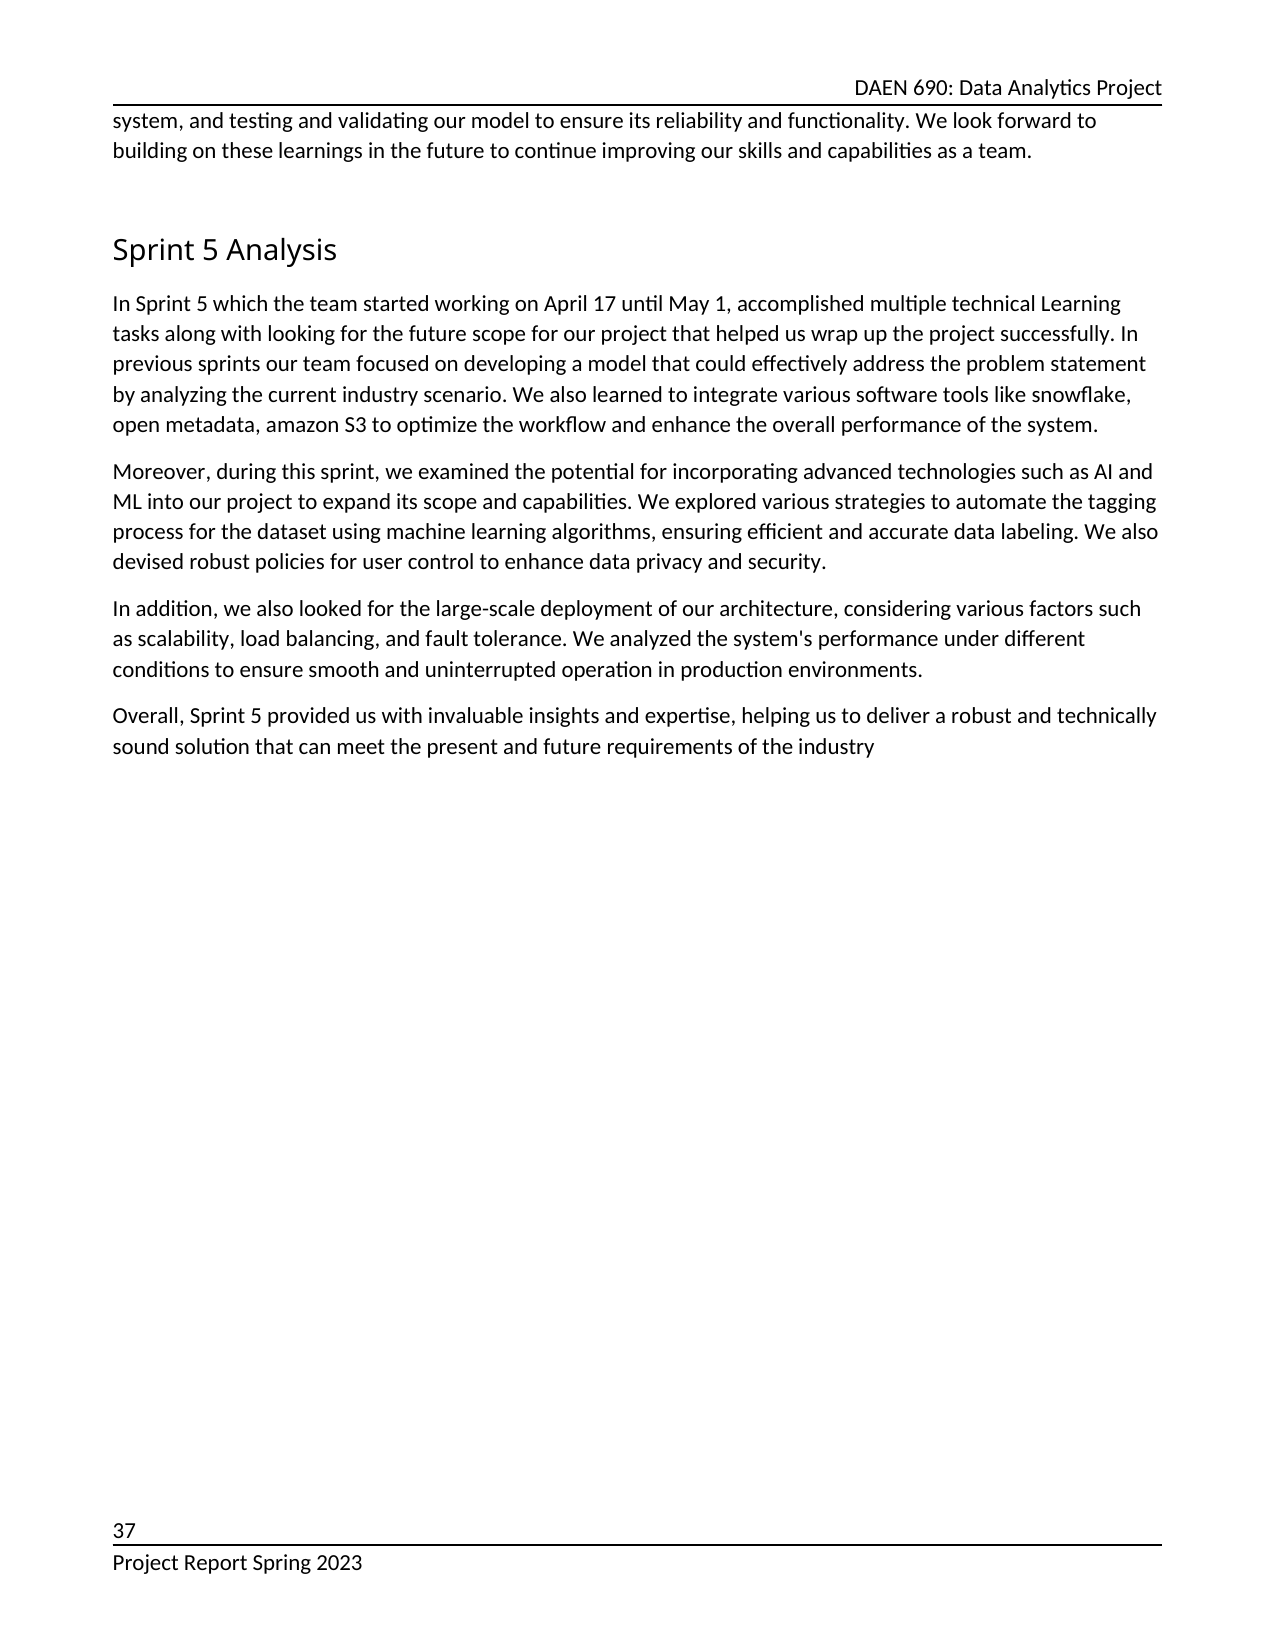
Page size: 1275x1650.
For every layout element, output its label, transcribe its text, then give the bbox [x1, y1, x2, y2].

text Moreover, during this sprint, we examined the potential for incorporating advanced technologies such as AI and ML into our project to expand its scope and capabilities. We explored various strategies to automate the tagging process for the dataset using machine learning algorithms, ensuring efficient and accurate data labeling. We also devised robust policies for user control to enhance data privacy and security. [112, 457, 1162, 576]
subtitle Sprint 5 Analysis [112, 230, 1162, 269]
text In Sprint 5 which the team started working on April 17 until May 1, accomplished multiple technical Learning tasks along with looking for the future scope for our project that helped us wrap up the project successfully. In previous sprints our team focused on developing a model that could effectively address the problem statement by analyzing the current industry scenario. We also learned to integrate various software tools like snowflake, open metadata, amazon S3 to optimize the workflow and enhance the overall performance of the system. [112, 289, 1162, 438]
text Overall, Sprint 5 provided us with invaluable insights and expertise, helping us to deliver a robust and technically sound solution that can meet the present and future requirements of the industry [112, 702, 1162, 760]
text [112, 106, 1162, 164]
text In addition, we also looked for the large-scale deployment of our architecture, considering various factors such as scalability, load balancing, and fault tolerance. We analyzed the system's performance under different conditions to ensure smooth and uninterrupted operation in production environments. [112, 594, 1162, 683]
